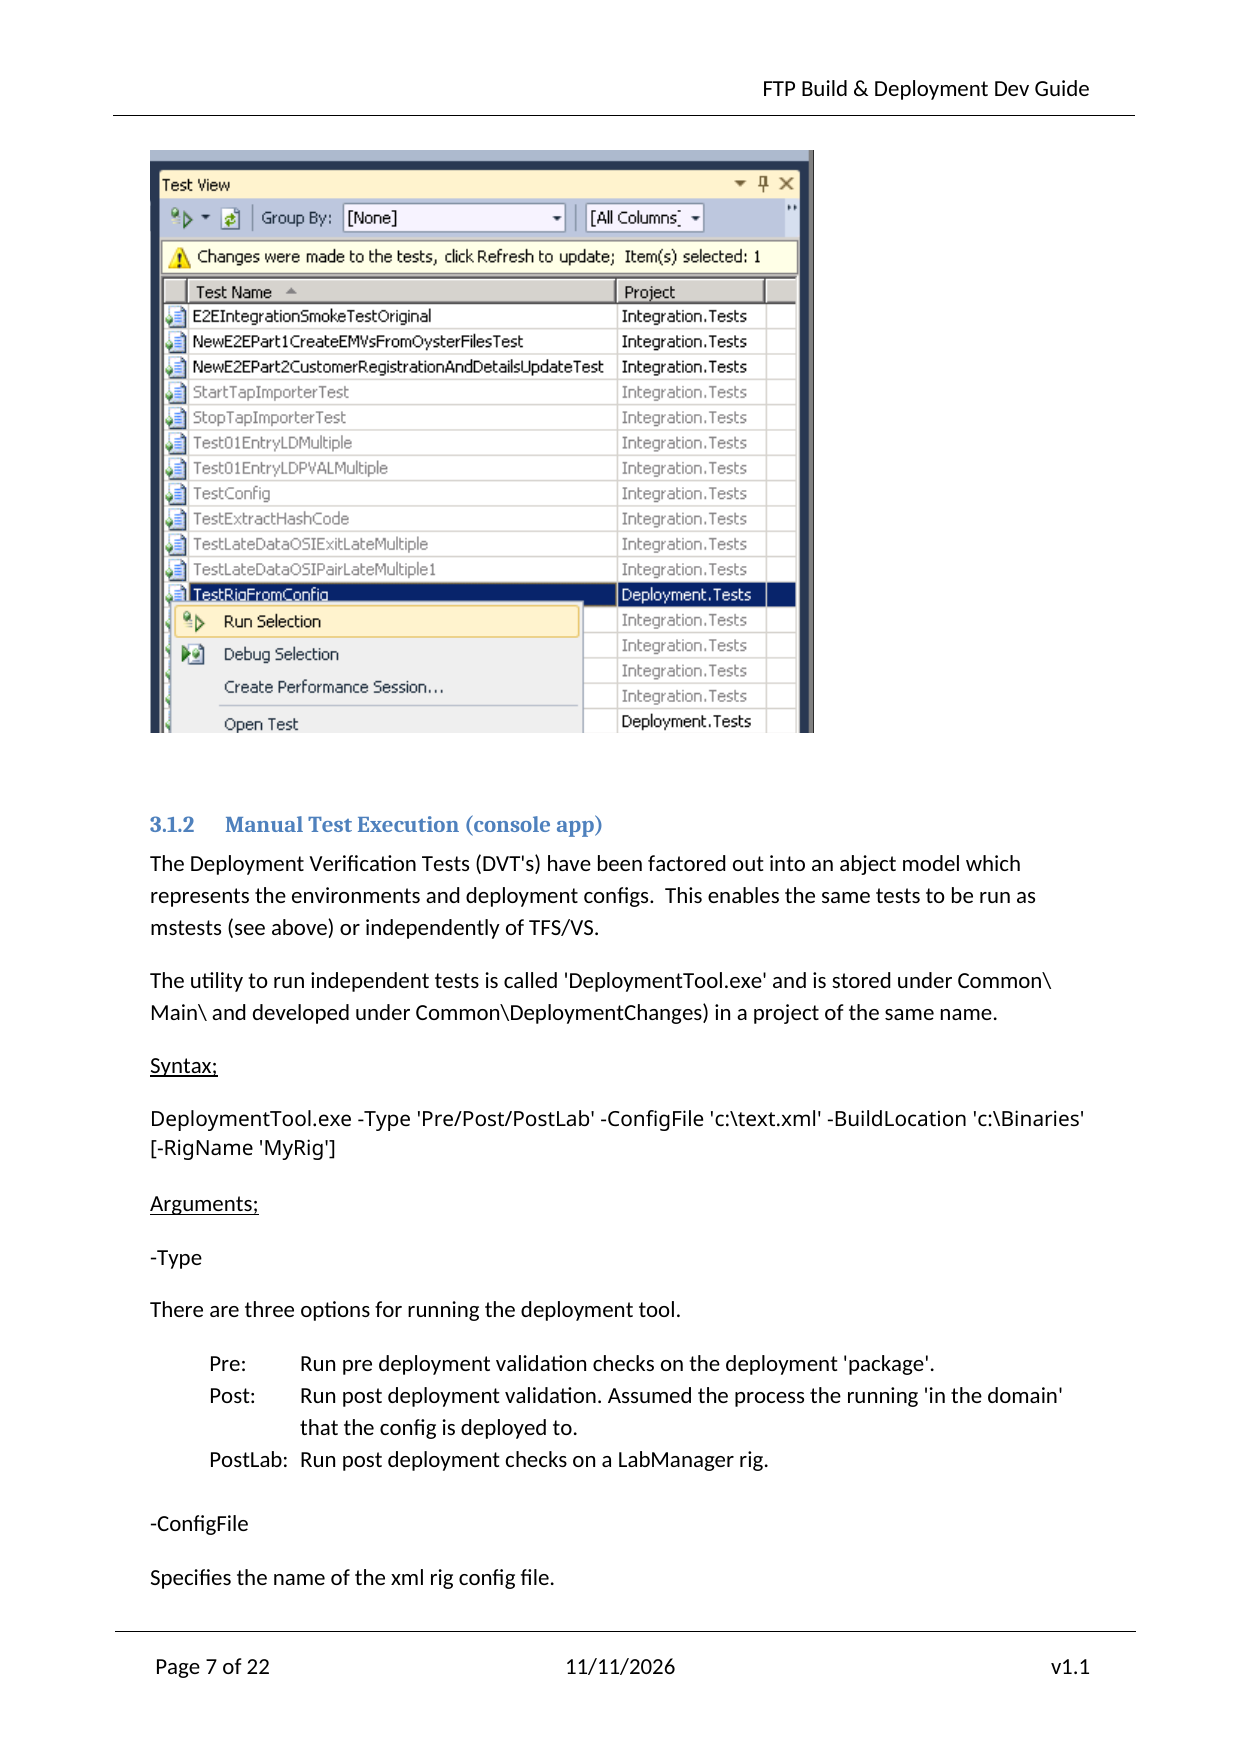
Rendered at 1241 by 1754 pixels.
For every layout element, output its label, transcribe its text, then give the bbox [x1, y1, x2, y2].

text Syntax; [150, 1051, 1090, 1079]
subtitle Manual Test Execution (console app) [150, 812, 1090, 838]
text DeploymentTool.exe -Type 'Pre/Post/PostLab' -ConfigFile 'c:\text.xml' -BuildLocation 'c:\Binaries' [-RigName 'MyRig'] [150, 1104, 1090, 1161]
text Specifies the name of the xml rig config file. [150, 1563, 1090, 1591]
text -ConfigFile [150, 1509, 1090, 1538]
text Post: Run post deployment validation. Assumed the process the running 'in the domain' that the config is deployed to. [209, 1381, 1090, 1441]
text There are three options for running the deployment tool. [150, 1296, 1090, 1324]
text Arguments; [150, 1189, 1090, 1218]
text The Deployment Verification Tests (DVT's) have been factored out into an abject model which represents the environments and deployment configs. This enables the same tests to be run as mstests (see above) or independently of TFS/VS. [150, 849, 1090, 941]
picture [150, 150, 814, 733]
text PostLab: Run post deployment checks on a LabManager rig. [209, 1445, 1090, 1473]
text Pre: Run pre deployment validation checks on the deployment 'package'. [209, 1349, 1090, 1377]
text The utility to run independent tests is called 'DeploymentTool.exe' and is stored under Common\Main\ and developed under Common\DeploymentChanges) in a project of the same name. [150, 966, 1090, 1026]
text -Type [150, 1243, 1090, 1271]
